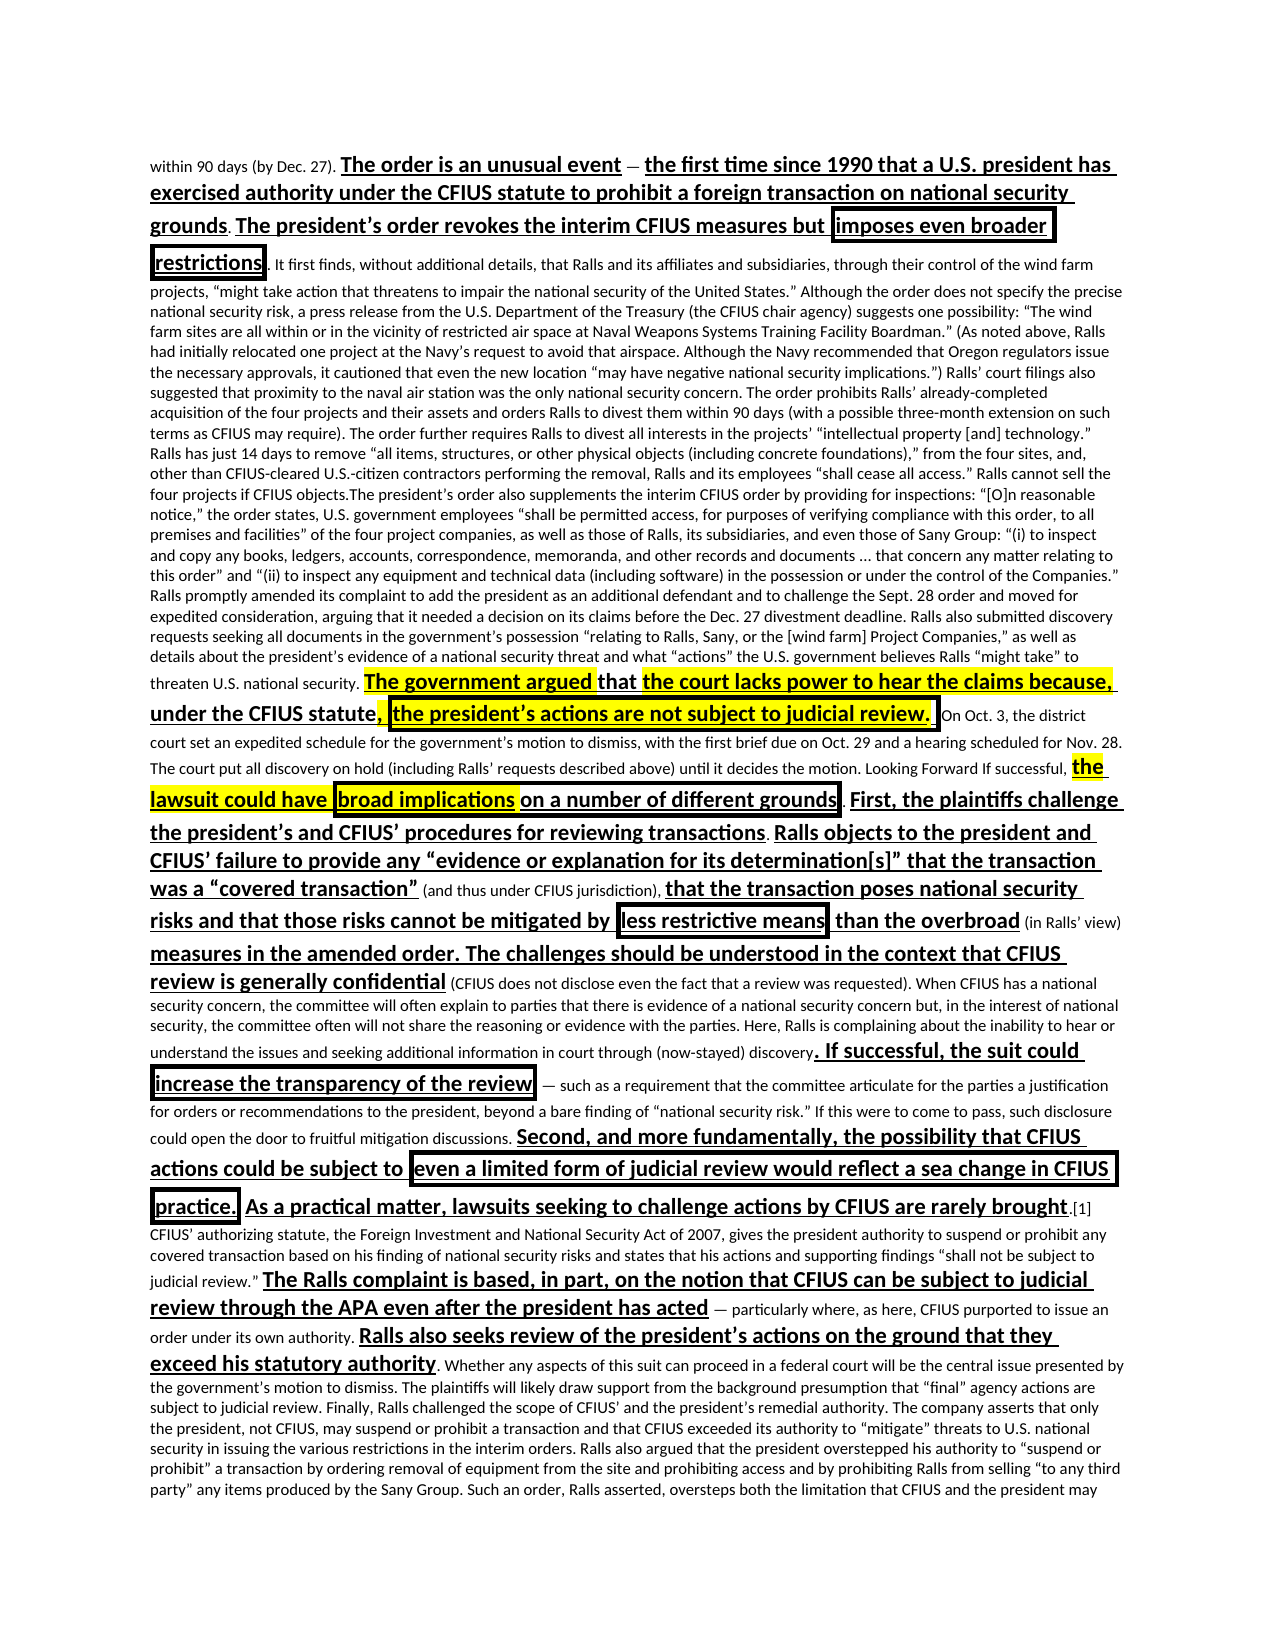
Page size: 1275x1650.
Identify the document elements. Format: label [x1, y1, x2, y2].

text [150, 150, 1125, 1499]
